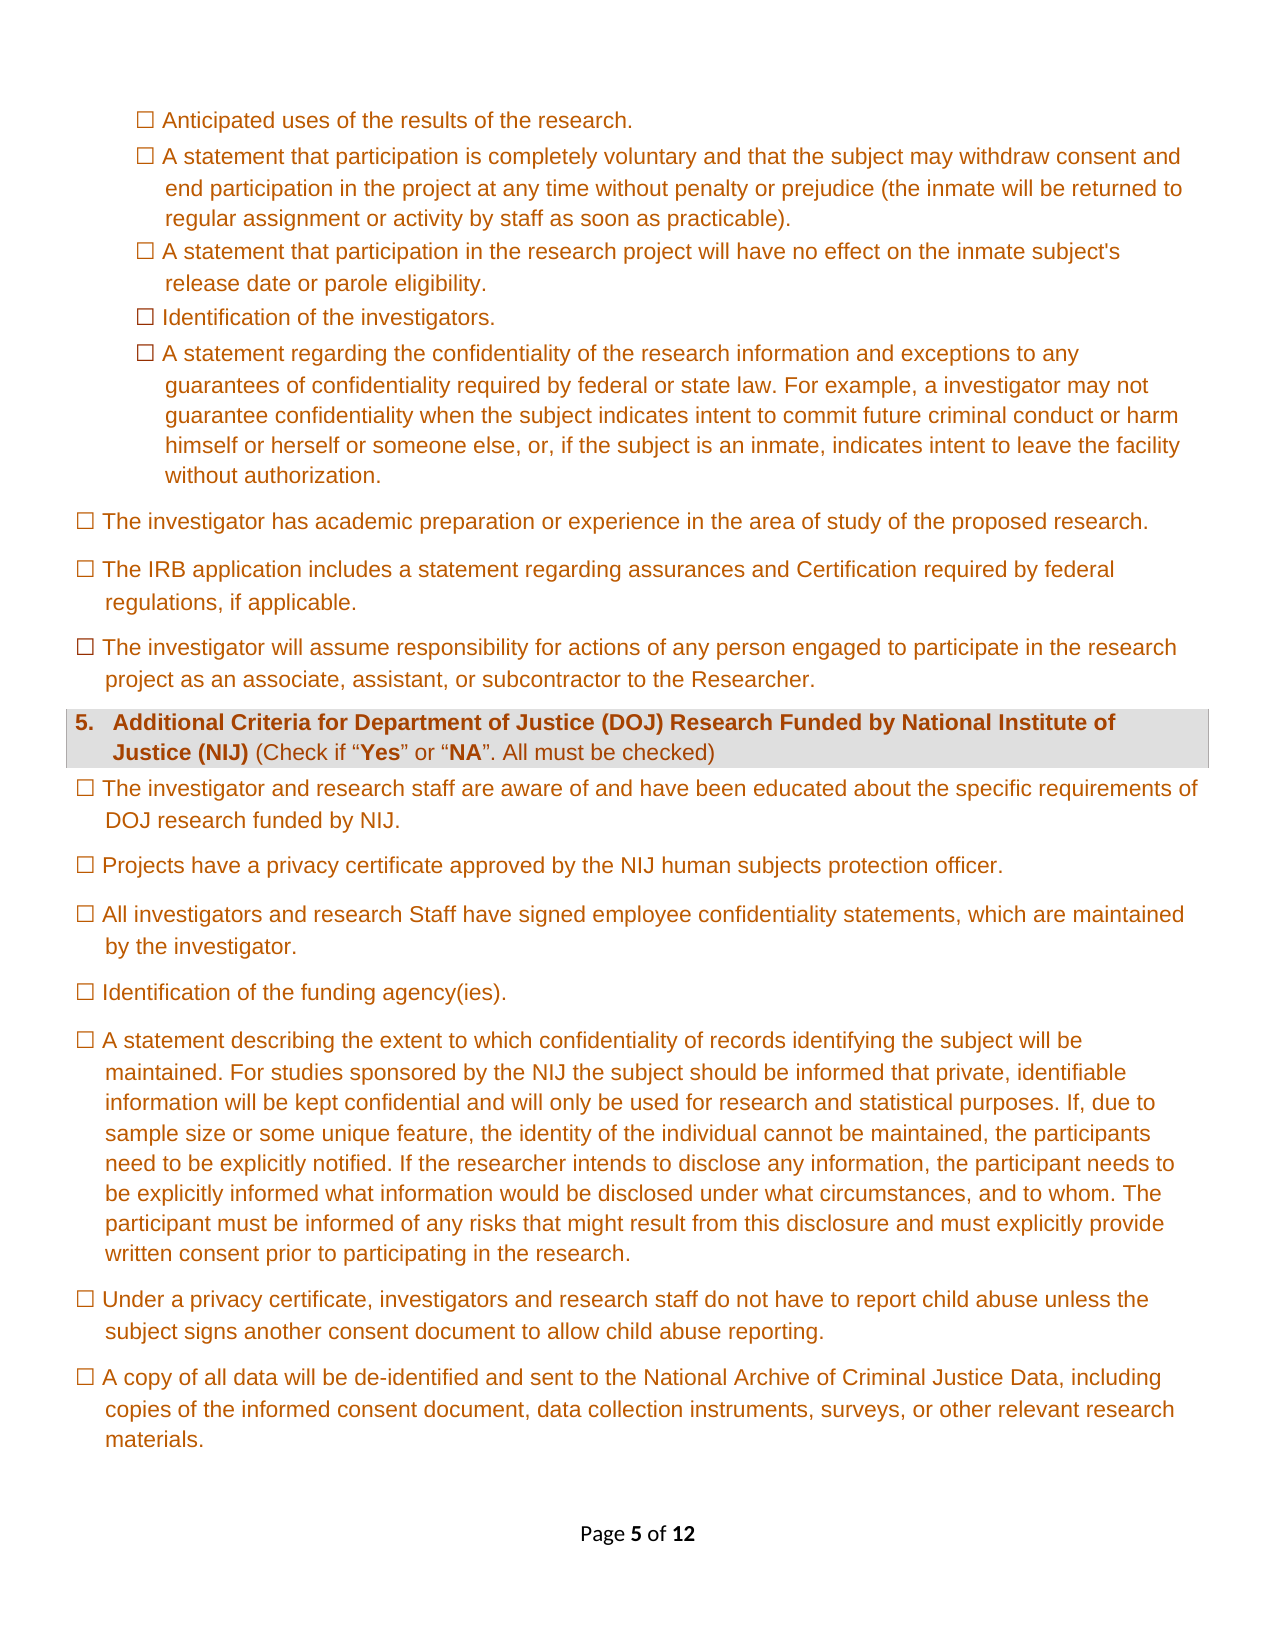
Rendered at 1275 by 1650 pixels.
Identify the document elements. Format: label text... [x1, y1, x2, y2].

text Identification of the funding agency(ies). [75, 976, 1200, 1007]
text Under a privacy certificate, investigators and research staff do not have to report child abuse unless the subject signs another consent document to allow child abuse reporting. [75, 1283, 1200, 1344]
text All investigators and research Staff have signed employee confidentiality statements, which are maintained by the investigator. [75, 898, 1200, 959]
text Anticipated uses of the results of the research. [135, 104, 1200, 135]
text The investigator will assume responsibility for actions of any person engaged to participate in the research project as an associate, assistant, or subcontractor to the Researcher. [75, 631, 1200, 693]
text The investigator and research staff are aware of and have been educated about the specific requirements of DOJ research funded by NIJ. [75, 771, 1200, 833]
text Identification of the investigators. [135, 301, 1200, 332]
text A statement regarding the confidentiality of the research information and exceptions to any guarantees of confidentiality required by federal or state law. For example, a investigator may not guarantee confidentiality when the subject indicates intent to commit future criminal conduct or harm himself or herself or someone else, or, if the subject is an inmate, indicates intent to leave the facility without authorization. [135, 336, 1200, 488]
text Projects have a privacy certificate approved by the NIJ human subjects protection officer. [75, 849, 1200, 881]
text The investigator has academic preparation or experience in the area of study of the proposed research. [75, 505, 1200, 536]
text The IRB application includes a statement regarding assurances and Certification required by federal regulations, if applicable. [75, 553, 1200, 615]
text A copy of all data will be de-identified and sent to the National Archive of Criminal Justice Data, including copies of the informed consent document, data collection instruments, surveys, or other relevant research materials. [75, 1361, 1200, 1452]
text A statement that participation is completely voluntary and that the subject may withdraw consent and end participation in the project at any time without penalty or prejudice (the inmate will be returned to regular assignment or activity by staff as soon as practicable). [135, 140, 1200, 231]
text A statement that participation in the research project will have no effect on the inmate subject's release date or parole eligibility. [135, 235, 1200, 297]
list Additional Criteria for Department of Justice (DOJ) Research Funded by National Institute of Justice (NIJ) (Check if “Yes” or “NA”. All must be checked) [67, 709, 1208, 768]
text A statement describing the extent to which confidentiality of records identifying the subject will be maintained. For studies sponsored by the NIJ the subject should be informed that private, identifiable information will be kept confidential and will only be used for research and statistical purposes. If, due to sample size or some unique feature, the identity of the individual cannot be maintained, the participants need to be explicitly notified. If the researcher intends to disclose any information, the participant needs to be explicitly informed what information would be disclosed under what circumstances, and to whom. The participant must be informed of any risks that might result from this disclosure and must explicitly provide written consent prior to participating in the research. [75, 1024, 1200, 1267]
